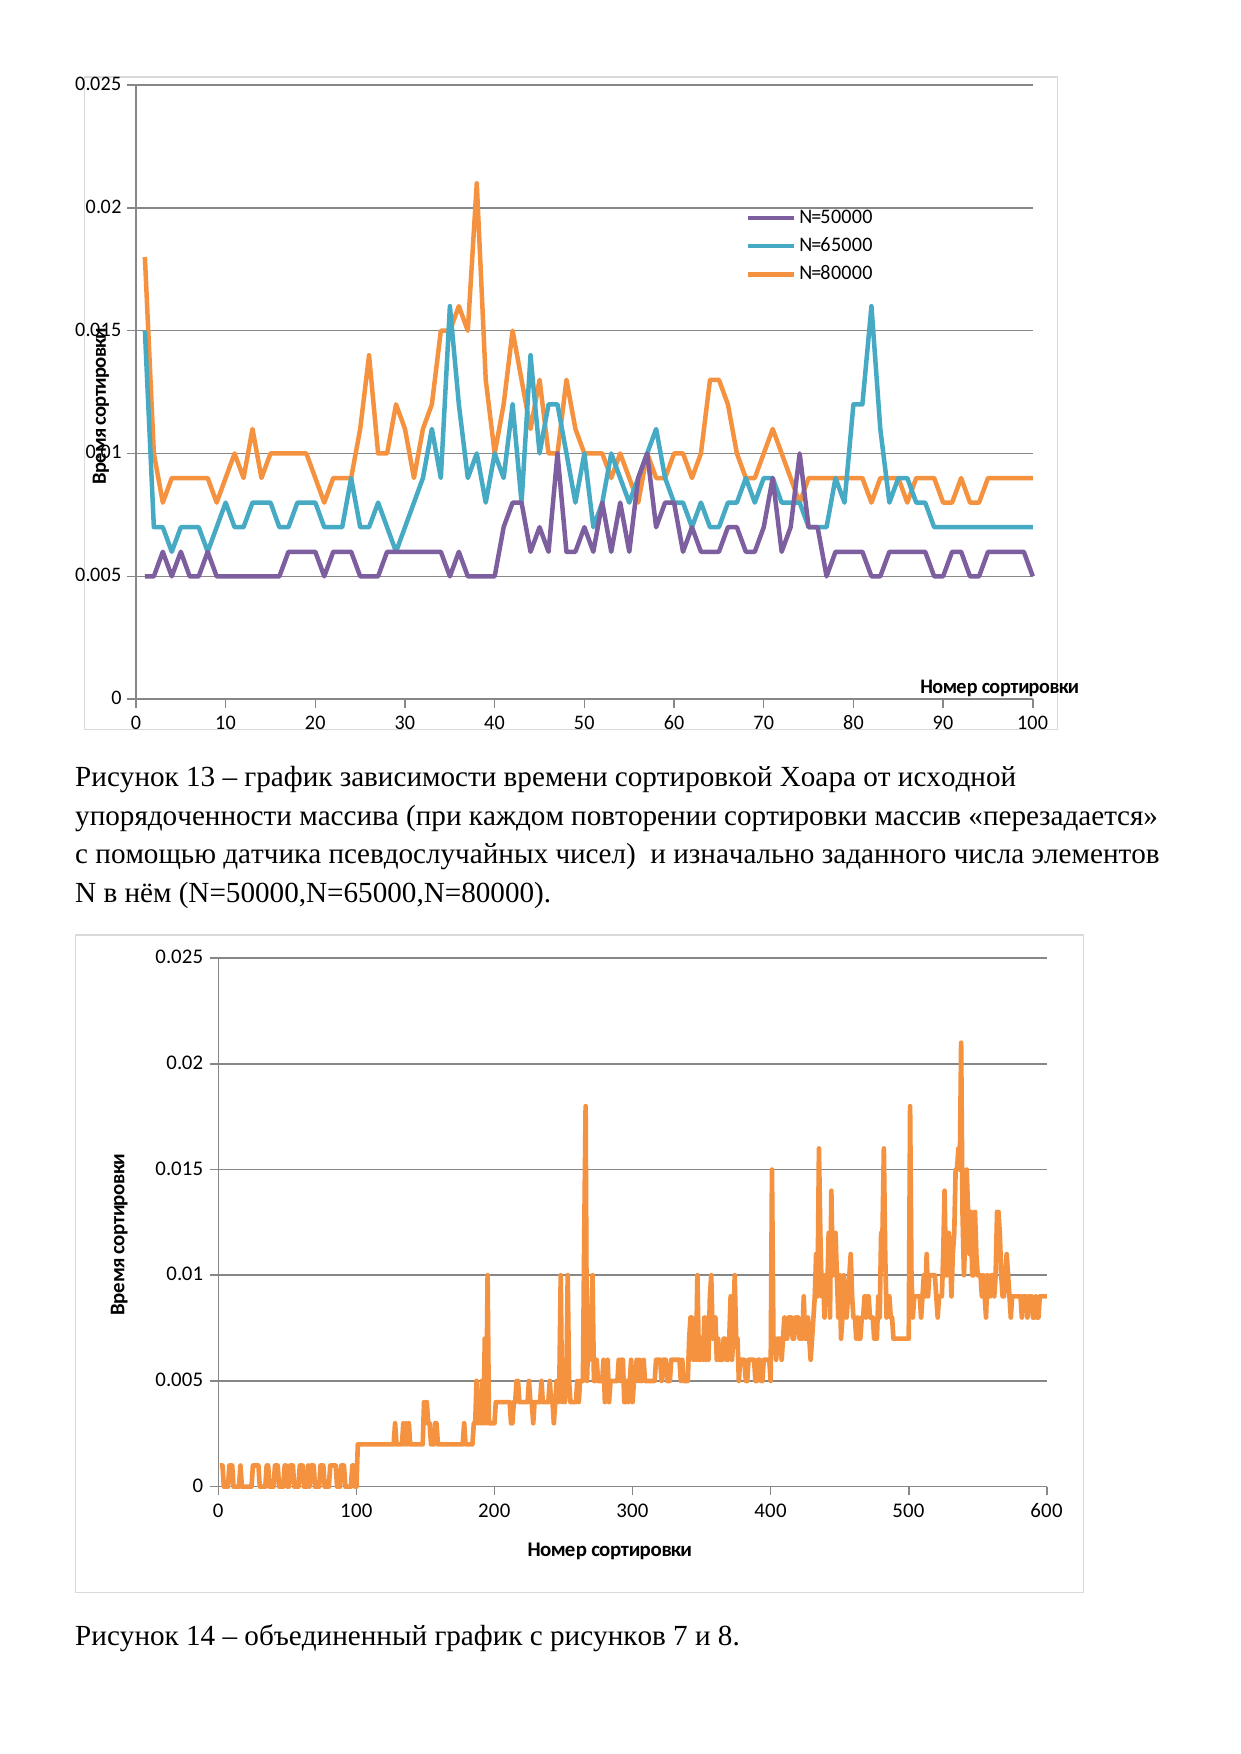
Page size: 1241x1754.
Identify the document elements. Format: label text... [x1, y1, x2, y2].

text Рисунок 13 – график зависимости времени сортировкой Хоара от исходной упорядоченности массива (при каждом повторении сортировки массив «перезадается» с помощью датчика псевдослучайных чисел) и изначально заданного числа элементов N в нём (N=50000,N=65000,N=80000). [75, 759, 1165, 908]
text Рисунок 14 – объединенный график с рисунков 7 и 8. [75, 1618, 1165, 1652]
